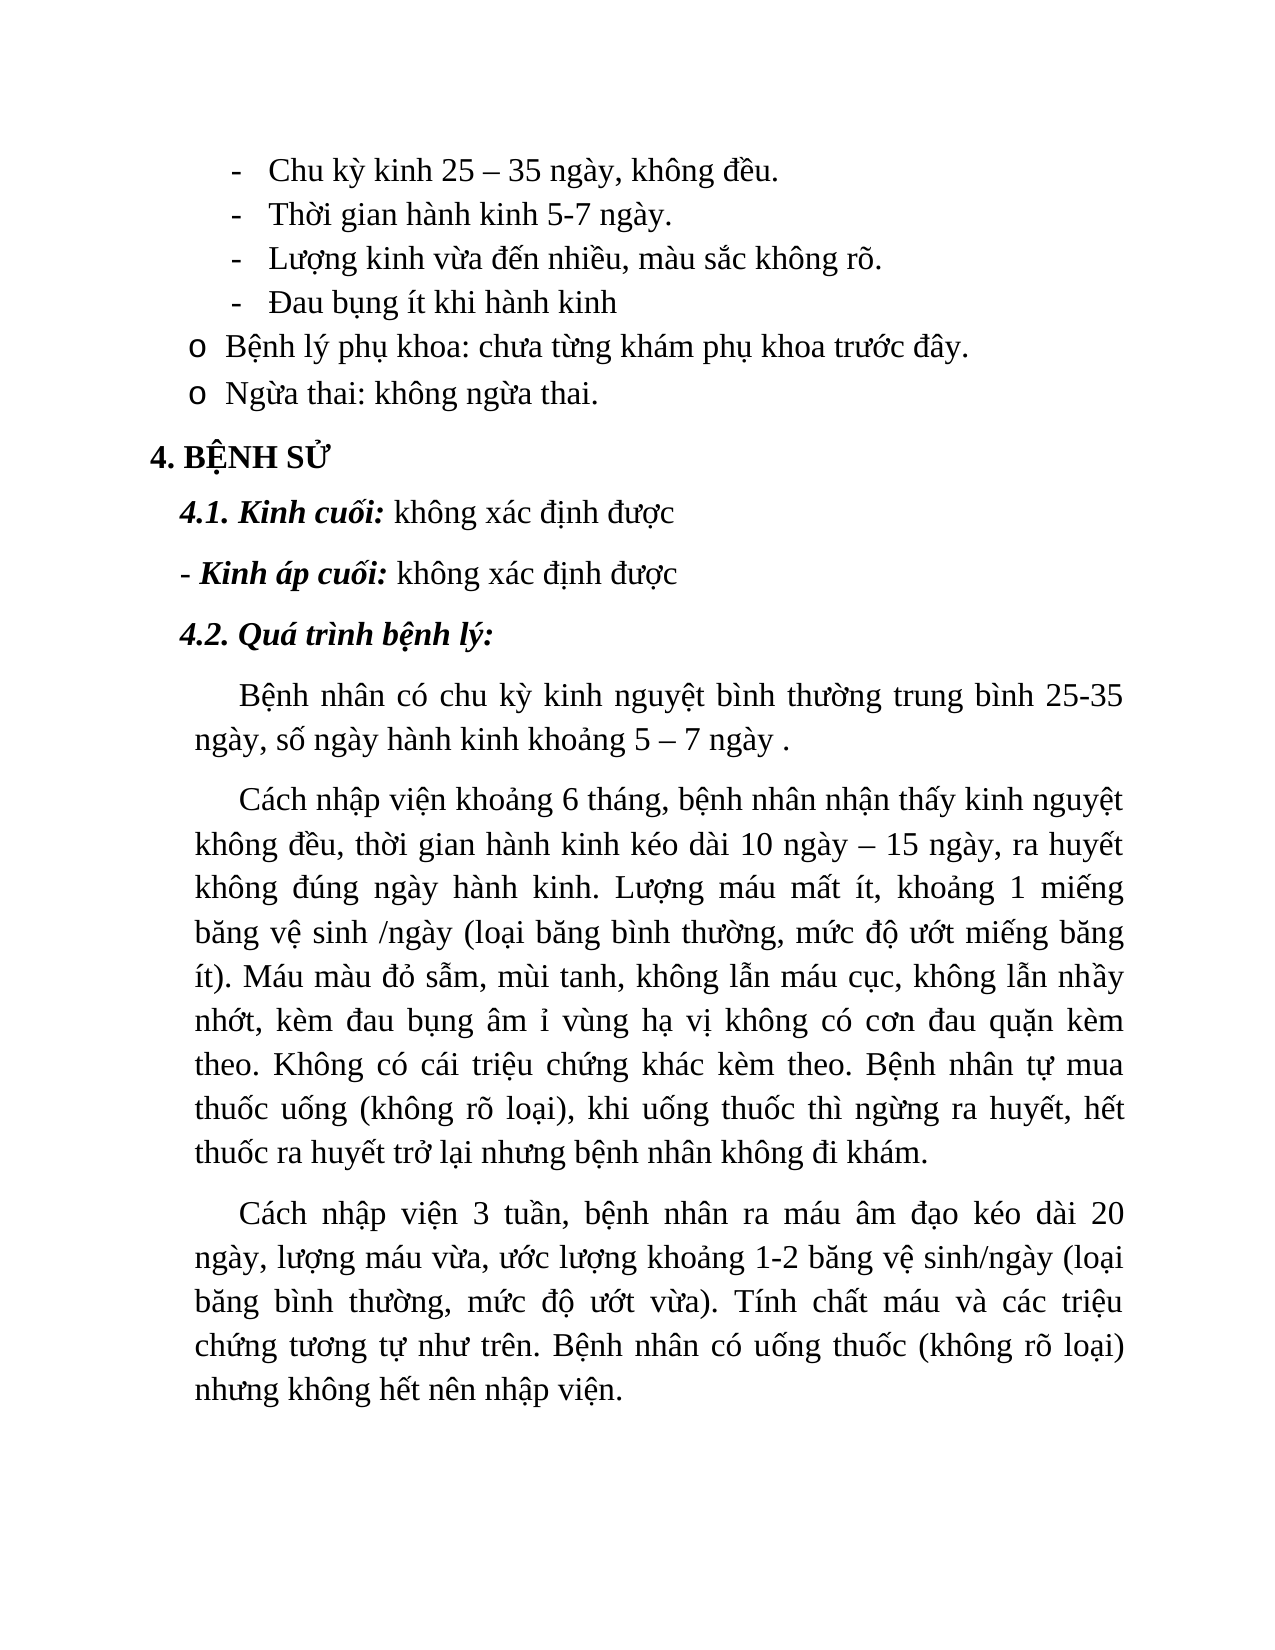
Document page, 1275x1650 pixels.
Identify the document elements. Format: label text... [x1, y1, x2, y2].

list Chu kỳ kinh 25 – 35 ngày, không đều. [231, 150, 1125, 188]
list Ngừa thai: không ngừa thai. [187, 374, 1125, 415]
text Cách nhập viện khoảng 6 tháng, bệnh nhân nhận thấy kinh nguyệt không đều, thời gian hành kinh kéo dài 10 ngày – 15 ngày, ra huyết không đúng ngày hành kinh. Lượng máu mất ít, khoảng 1 miếng băng vệ sinh /ngày (loại băng bình thường, mức độ ướt miếng băng ít). Máu màu đỏ sẫm, mùi tanh, không lẫn máu cục, không lẫn nhầy nhớt, kèm đau bụng âm ỉ vùng hạ vị không có cơn đau quặn kèm theo. Không có cái triệu chứng khác kèm theo. Bệnh nhân tự mua thuốc uống (không rõ loại), khi uống thuốc thì ngừng ra huyết, hết thuốc ra huyết trở lại nhưng bệnh nhân không đi khám. [194, 780, 1125, 1171]
text Bệnh nhân có chu kỳ kinh nguyệt bình thường trung bình 25-35 ngày, số ngày hành kinh khoảng 5 – 7 ngày . [194, 675, 1125, 757]
text 4.1. Kinh cuối: không xác định được [179, 493, 1125, 531]
list Thời gian hành kinh 5-7 ngày. [231, 194, 1125, 232]
list Đau bụng ít khi hành kinh [231, 282, 1125, 321]
text 4.2. Quá trình bệnh lý: [179, 614, 1125, 652]
text Cách nhập viện 3 tuần, bệnh nhân ra máu âm đạo kéo dài 20 ngày, lượng máu vừa, ước lượng khoảng 1-2 băng vệ sinh/ngày (loại băng bình thường, mức độ ướt vừa). Tính chất máu và các triệu chứng tương tự như trên. Bệnh nhân có uống thuốc (không rõ loại) nhưng không hết nên nhập viện. [194, 1193, 1125, 1407]
list Lượng kinh vừa đến nhiều, màu sắc không rõ. [231, 238, 1125, 276]
list Bệnh lý phụ khoa: chưa từng khám phụ khoa trước đây. [187, 326, 1125, 367]
text 4. BỆNH SỬ [150, 438, 1125, 476]
text - Kinh áp cuối: không xác định được [179, 553, 1125, 592]
